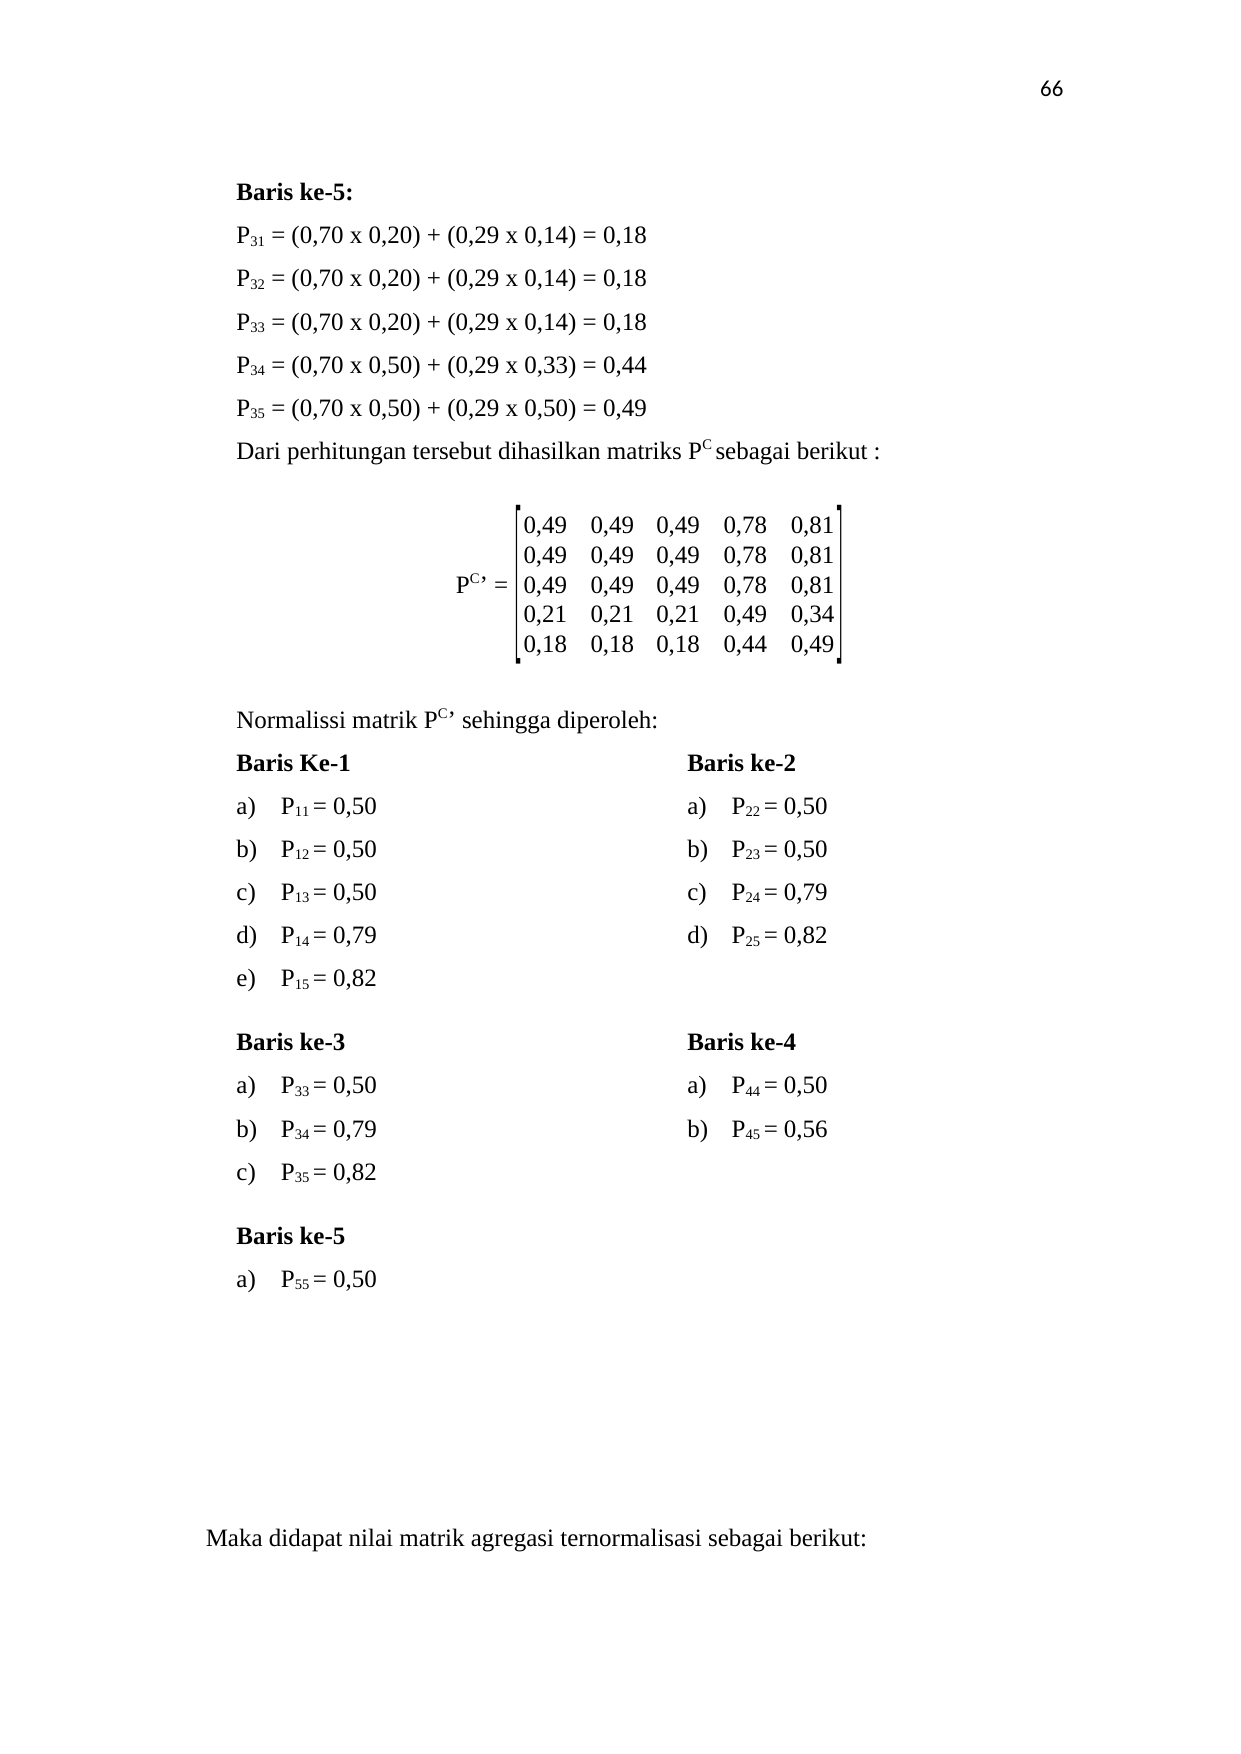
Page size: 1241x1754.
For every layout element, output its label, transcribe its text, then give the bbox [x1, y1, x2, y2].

list P14 = 0,79 [236, 920, 612, 949]
text Normalissi matrik PC’ sehingga diperoleh: [236, 705, 1063, 733]
text P35 = (0,70 x 0,50) + (0,29 x 0,50) = 0,49 [236, 393, 1063, 422]
list P45 = 0,56 [687, 1114, 1063, 1142]
list P13 = 0,50 [236, 877, 612, 906]
list P33 = 0,50 [236, 1071, 612, 1099]
list P44 = 0,50 [687, 1071, 1063, 1099]
list P24 = 0,79 [687, 877, 1063, 906]
list P22 = 0,50 [687, 791, 1063, 820]
text P33 = (0,70 x 0,20) + (0,29 x 0,14) = 0,18 [236, 307, 1063, 335]
text P31 = (0,70 x 0,20) + (0,29 x 0,14) = 0,18 [236, 220, 1063, 249]
list P11 = 0,50 [236, 791, 612, 820]
list P12 = 0,50 [236, 834, 612, 863]
text P34 = (0,70 x 0,50) + (0,29 x 0,33) = 0,44 [236, 350, 1063, 378]
text P32 = (0,70 x 0,20) + (0,29 x 0,14) = 0,18 [236, 263, 1063, 292]
list P35 = 0,82 [236, 1157, 612, 1186]
list P15 = 0,82 [236, 963, 612, 992]
text Dari perhitungan tersebut dihasilkan matriks PC sebagai berikut : [236, 436, 1063, 465]
list P25 = 0,82 [687, 920, 1063, 949]
list P34 = 0,79 [236, 1114, 612, 1142]
text Baris Ke-1 [236, 748, 612, 777]
list P23 = 0,50 [687, 834, 1063, 863]
list P55 = 0,50 [236, 1264, 1063, 1293]
text PC’ = [236, 504, 1063, 665]
